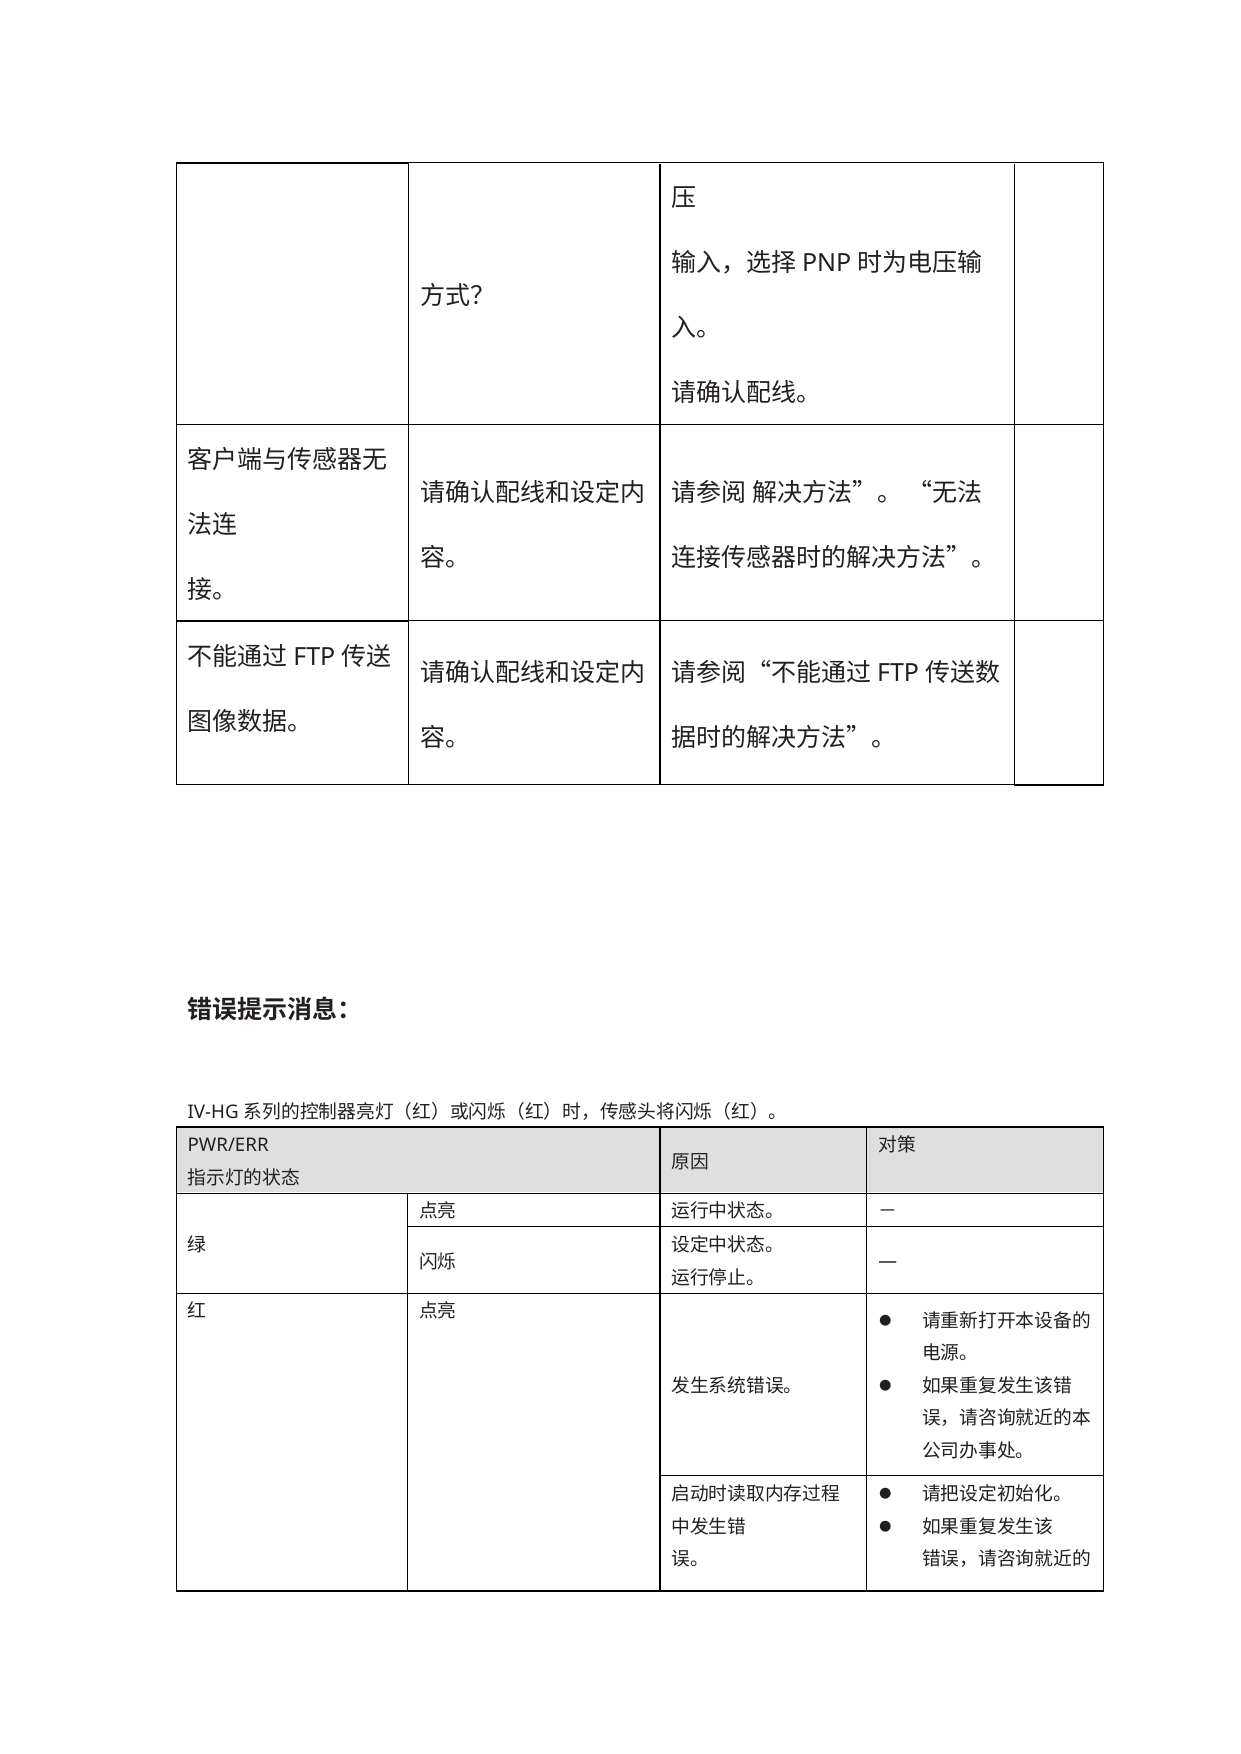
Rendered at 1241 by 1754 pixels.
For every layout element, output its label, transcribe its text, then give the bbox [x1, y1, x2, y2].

table_cell 客户端与传感器无法连 接。 [177, 425, 408, 620]
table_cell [867, 1476, 1103, 1590]
table_cell 不能通过 FTP 传送图像数据。 [177, 622, 408, 784]
table_cell 绿 [177, 1194, 407, 1292]
table_cell 请参阅“不能通过 FTP 传送数 据时的解决方法”。 [661, 621, 1014, 784]
table_cell 发生系统错误。 [661, 1294, 866, 1474]
table_cell 请参阅 解决方法”。 “无法连接传感器时的解决方法”。 [661, 425, 1014, 620]
table_cell 请确认配线和设定内容。 [409, 425, 659, 620]
table_cell 运行中状态。 [661, 1194, 866, 1226]
table_cell 红 [177, 1294, 407, 1590]
table_cell 是否正确设定了 I/O 方式？ [409, 163, 660, 423]
table_cell 点亮 [408, 1294, 659, 1590]
subtitle 错误提示消息： [187, 975, 1053, 1040]
table_cell 闪烁 [408, 1227, 659, 1292]
table_cell [1015, 163, 1103, 423]
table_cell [661, 1476, 866, 1590]
table_cell — [867, 1227, 1103, 1292]
table_cell － [867, 1194, 1103, 1226]
text IV-HG 系列的控制器亮灯（红）或闪烁（红）时，传感头将闪烁（红）。 [187, 1094, 1053, 1126]
table_header PWR/ERR 指示灯的状态 [177, 1128, 659, 1192]
table_header 对策 [867, 1128, 1103, 1192]
table_cell 请确认配线和设定内容。 [409, 621, 659, 784]
table_cell [1015, 621, 1103, 784]
table_cell [1015, 425, 1103, 620]
table_cell 点亮 [408, 1194, 659, 1226]
table_header 原因 [661, 1128, 866, 1192]
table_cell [661, 163, 1014, 423]
table_cell 设定中状态。 运行停止。 [661, 1227, 866, 1292]
table_cell 请重新打开本设备的电源。 如果重复发生该错误，请咨询就近的本公司办事处。 [867, 1294, 1103, 1474]
